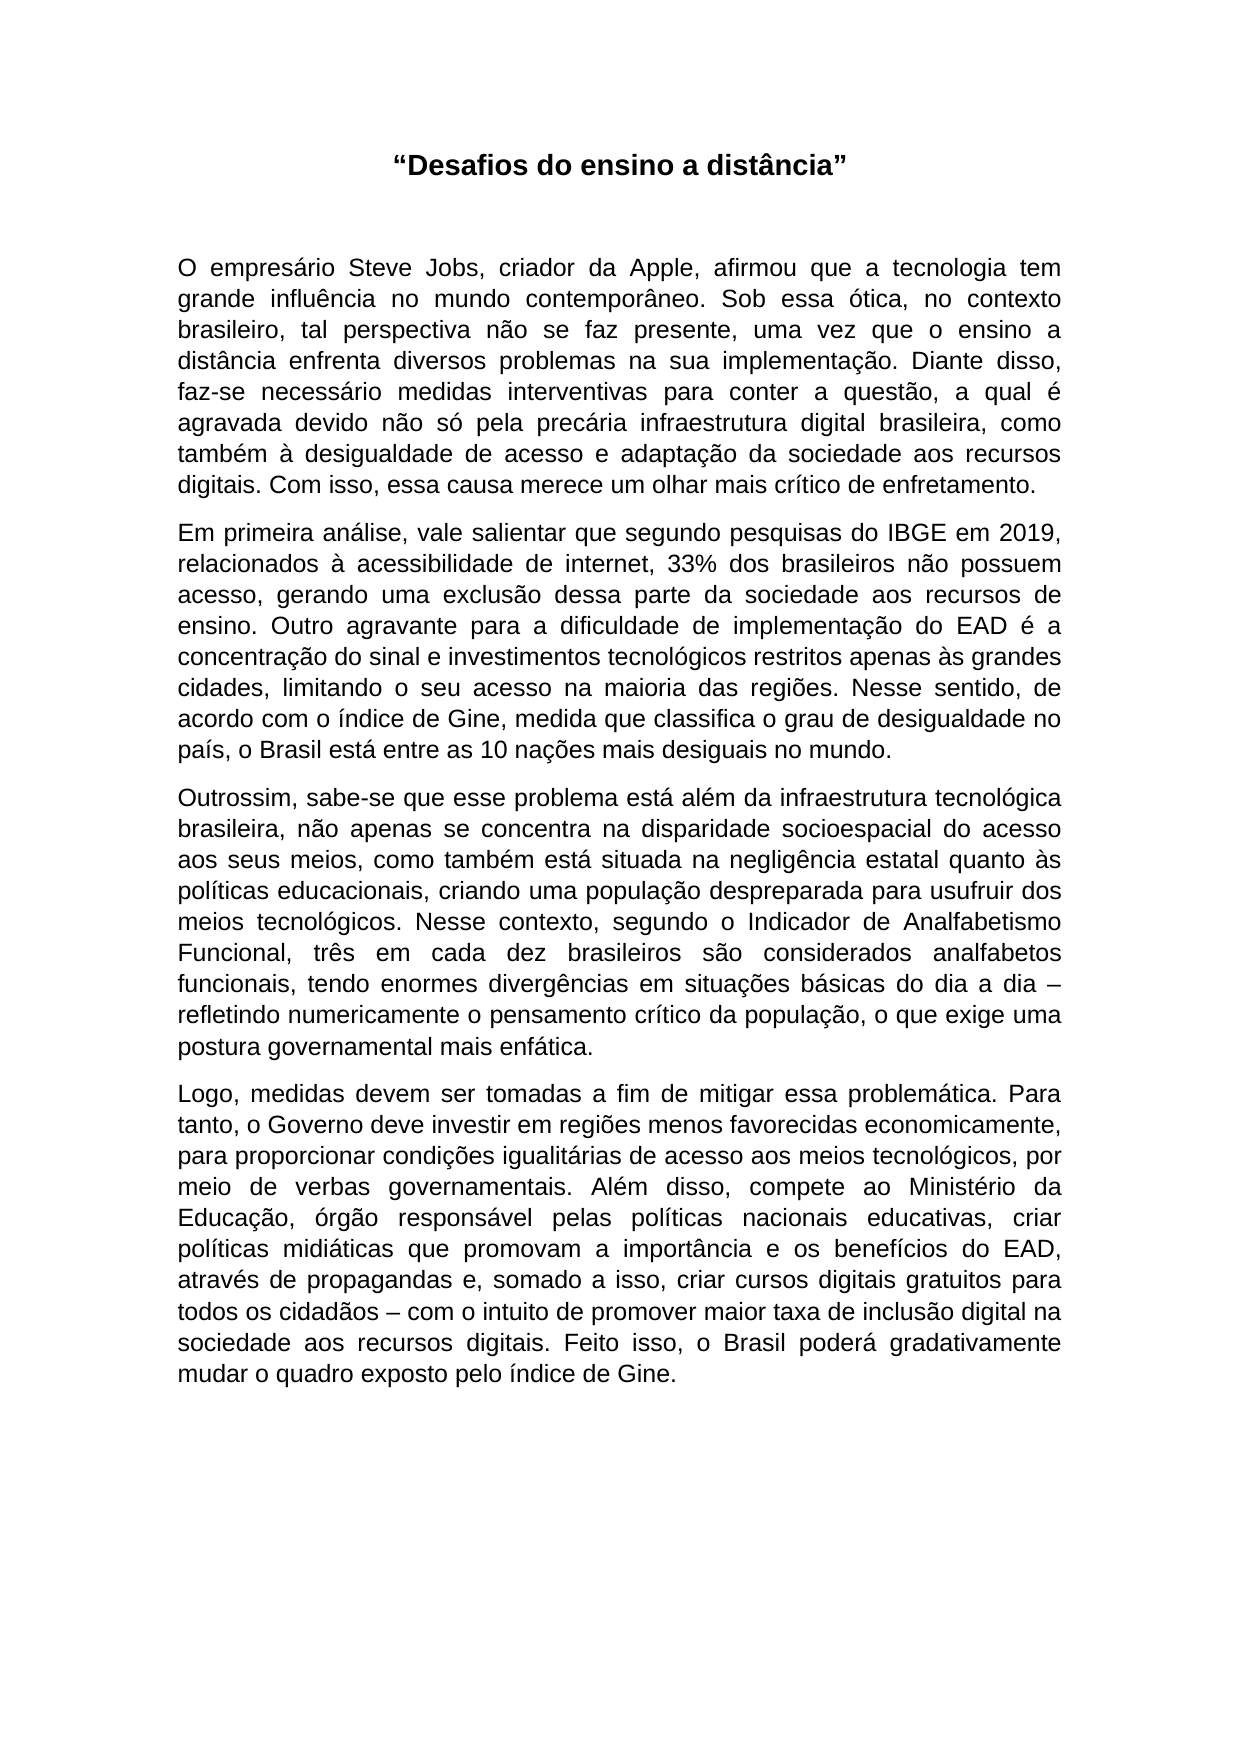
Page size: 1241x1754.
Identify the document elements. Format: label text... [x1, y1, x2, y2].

text “Desafios do ensino a distância” [177, 148, 1063, 181]
text O empresário Steve Jobs, criador da Apple, afirmou que a tecnologia tem grande influência no mundo contemporâneo. Sob essa ótica, no contexto brasileiro, tal perspectiva não se faz presente, uma vez que o ensino a distância enfrenta diversos problemas na sua implementação. Diante disso, faz-se necessário medidas interventivas para conter a questão, a qual é agravada devido não só pela precária infraestrutura digital brasileira, como também à desigualdade de acesso e adaptação da sociedade aos recursos digitais. Com isso, essa causa merece um olhar mais crítico de enfretamento. [177, 253, 1063, 499]
text Em primeira análise, vale salientar que segundo pesquisas do IBGE em 2019, relacionados à acessibilidade de internet, 33% dos brasileiros não possuem acesso, gerando uma exclusão dessa parte da sociedade aos recursos de ensino. Outro agravante para a dificuldade de implementação do EAD é a concentração do sinal e investimentos tecnológicos restritos apenas às grandes cidades, limitando o seu acesso na maioria das regiões. Nesse sentido, de acordo com o índice de Gine, medida que classifica o grau de desigualdade no país, o Brasil está entre as 10 nações mais desiguais no mundo. [177, 518, 1063, 764]
text Logo, medidas devem ser tomadas a fim de mitigar essa problemática. Para tanto, o Governo deve investir em regiões menos favorecidas economicamente, para proporcionar condições igualitárias de acesso aos meios tecnológicos, por meio de verbas governamentais. Além disso, compete ao Ministério da Educação, órgão responsável pelas políticas nacionais educativas, criar políticas midiáticas que promovam a importância e os benefícios do EAD, através de propagandas e, somado a isso, criar cursos digitais gratuitos para todos os cidadãos – com o intuito de promover maior taxa de inclusão digital na sociedade aos recursos digitais. Feito isso, o Brasil poderá gradativamente mudar o quadro exposto pelo índice de Gine. [177, 1079, 1063, 1387]
text Outrossim, sabe-se que esse problema está além da infraestrutura tecnológica brasileira, não apenas se concentra na disparidade socioespacial do acesso aos seus meios, como também está situada na negligência estatal quanto às políticas educacionais, criando uma população despreparada para usufruir dos meios tecnológicos. Nesse contexto, segundo o Indicador de Analfabetismo Funcional, três em cada dez brasileiros são considerados analfabetos funcionais, tendo enormes divergências em situações básicas do dia a dia – refletindo numericamente o pensamento crítico da população, o que exige uma postura governamental mais enfática. [177, 783, 1063, 1060]
